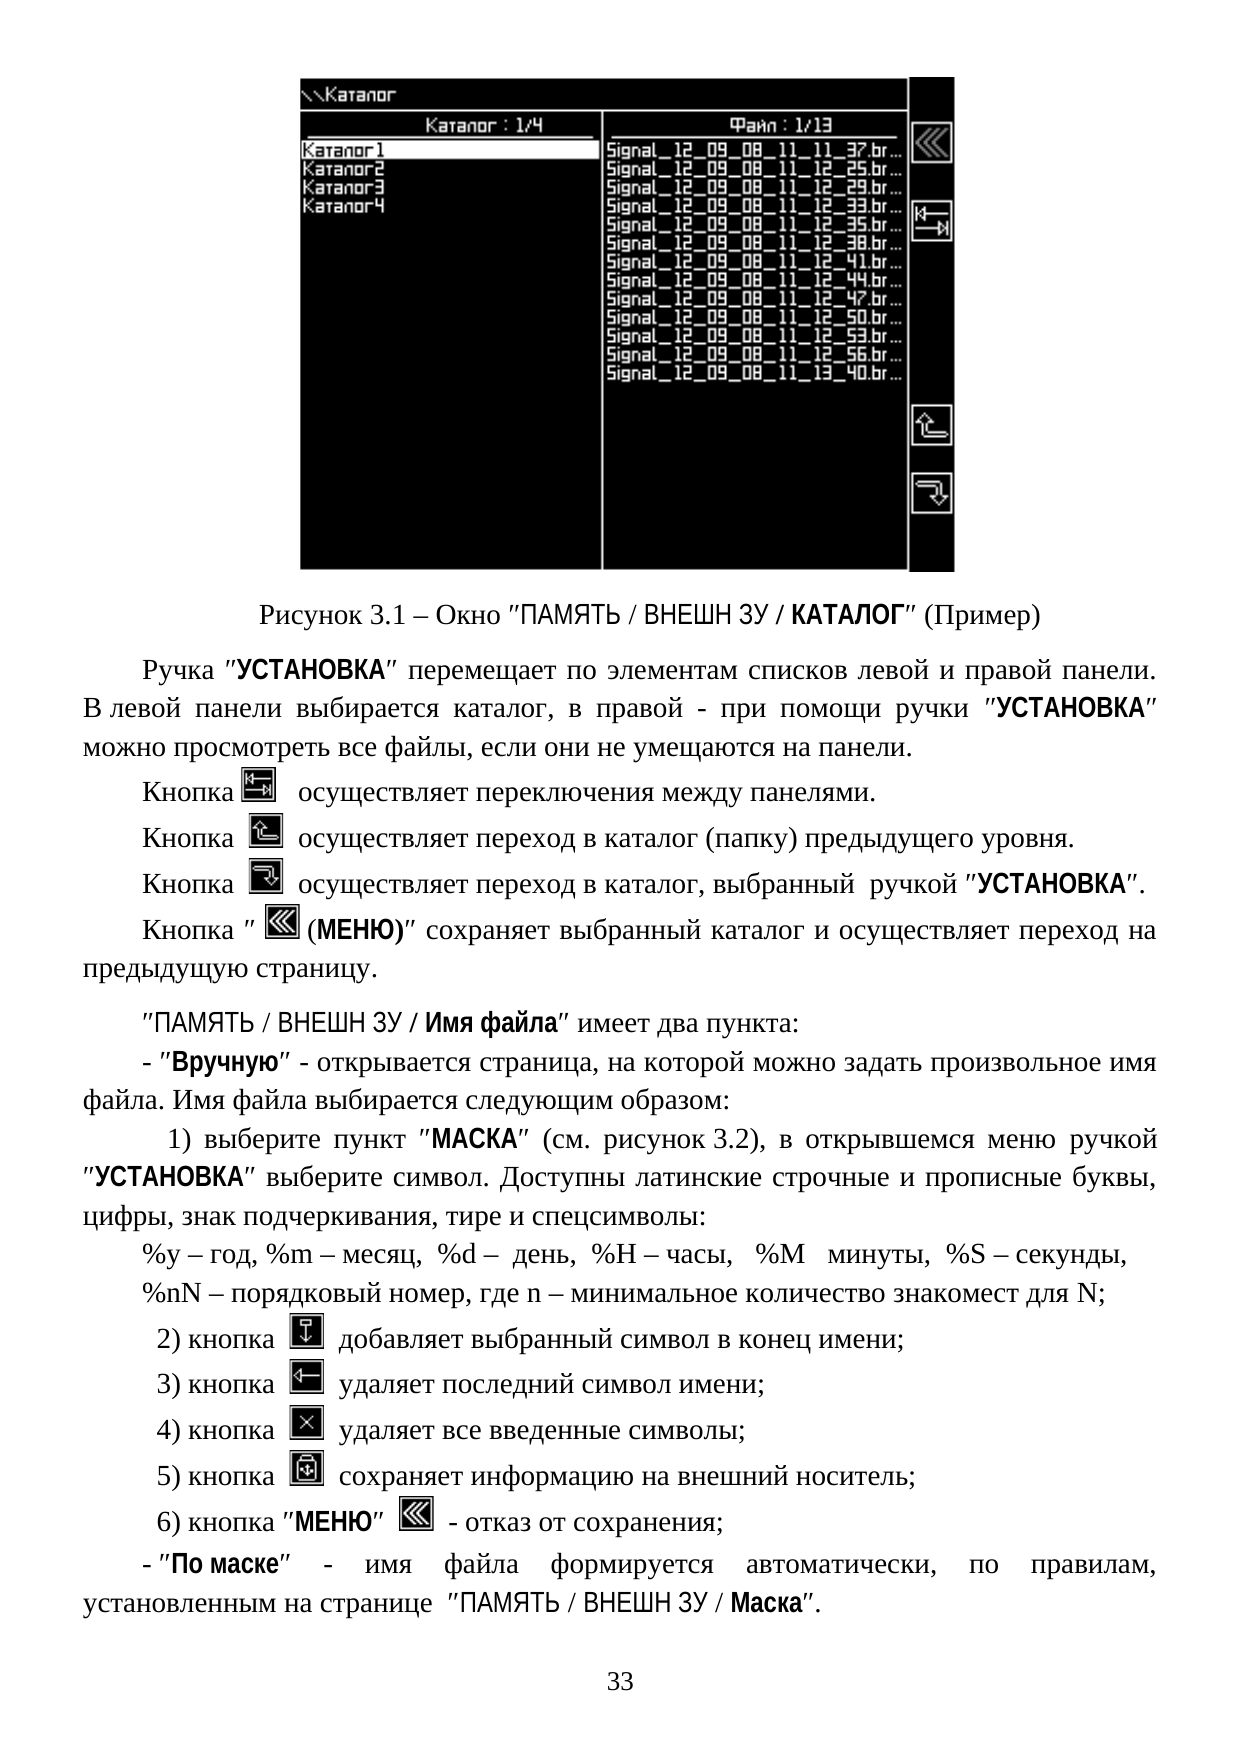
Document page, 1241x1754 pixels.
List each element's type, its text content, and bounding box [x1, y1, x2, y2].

text 4) кнопка удаляет все введенные символы; [83, 1405, 1157, 1446]
picture [248, 858, 284, 894]
picture [289, 1313, 324, 1349]
text ″ПАМЯТЬ / ВНЕШН ЗУ / Имя файла″ имеет два пункта: [83, 1005, 1157, 1039]
picture [289, 1359, 324, 1394]
picture [289, 1405, 324, 1440]
text 6) кнопка ″МЕНЮ″ - отказ от сохранения; [83, 1497, 1157, 1537]
text %y – год, %m – месяц, %d – день, %H – часы, %M минуты, %S – секунды, [83, 1237, 1157, 1270]
text 5) кнопка сохраняет информацию на внешний носитель; [83, 1451, 1157, 1492]
text %nN – порядковый номер, где n – минимальное количество знакомест для N; [83, 1275, 1157, 1309]
text - ″Вручную″ - открывается страница, на которой можно задать произвольное имя файла. Имя файла выбирается следующим образом: [83, 1044, 1157, 1116]
picture [300, 77, 957, 572]
text - ″По маске″ - имя файла формируется автоматически, по правилам, установленным на странице ″ПАМЯТЬ / ВНЕШН ЗУ / Маска″. [83, 1546, 1157, 1618]
text Кнопка ″ (МЕНЮ)″ сохраняет выбранный каталог и осуществляет переход на предыдущую страницу. [83, 904, 1157, 984]
text Ручка ″УСТАНОВКА″ перемещает по элементам списков левой и правой панели. В левой панели выбирается каталог, в правой - при помощи ручки ″УСТАНОВКА″ можно просмотреть все файлы, если они не умещаются на панели. [83, 652, 1157, 762]
picture [399, 1496, 434, 1531]
text Рисунок 3.1 – Окно ″ПАМЯТЬ / ВНЕШН ЗУ / КАТАЛОГ″ (Пример) [83, 597, 1157, 630]
text Кнопка осуществляет переход в каталог, выбранный ручкой ″УСТАНОВКА″. [83, 859, 1157, 899]
picture [248, 813, 284, 848]
text 1) выберите пункт ″МАСКА″ (см. рисунок 3.2), в открывшемся меню ручкой ″УСТАНОВКА″ выберите символ. Доступны латинские строчные и прописные буквы, цифры, знак подчеркивания, тире и спецсимволы: [83, 1121, 1157, 1232]
text 3) кнопка удаляет последний символ имени; [83, 1359, 1157, 1400]
picture [241, 767, 276, 802]
picture [265, 904, 300, 939]
text Кнопка осуществляет переход в каталог (папку) предыдущего уровня. [83, 813, 1157, 854]
picture [289, 1450, 324, 1486]
text 2) кнопка добавляет выбранный символ в конец имени; [83, 1314, 1157, 1354]
text Кнопка осуществляет переключения между панелями. [83, 767, 1157, 808]
